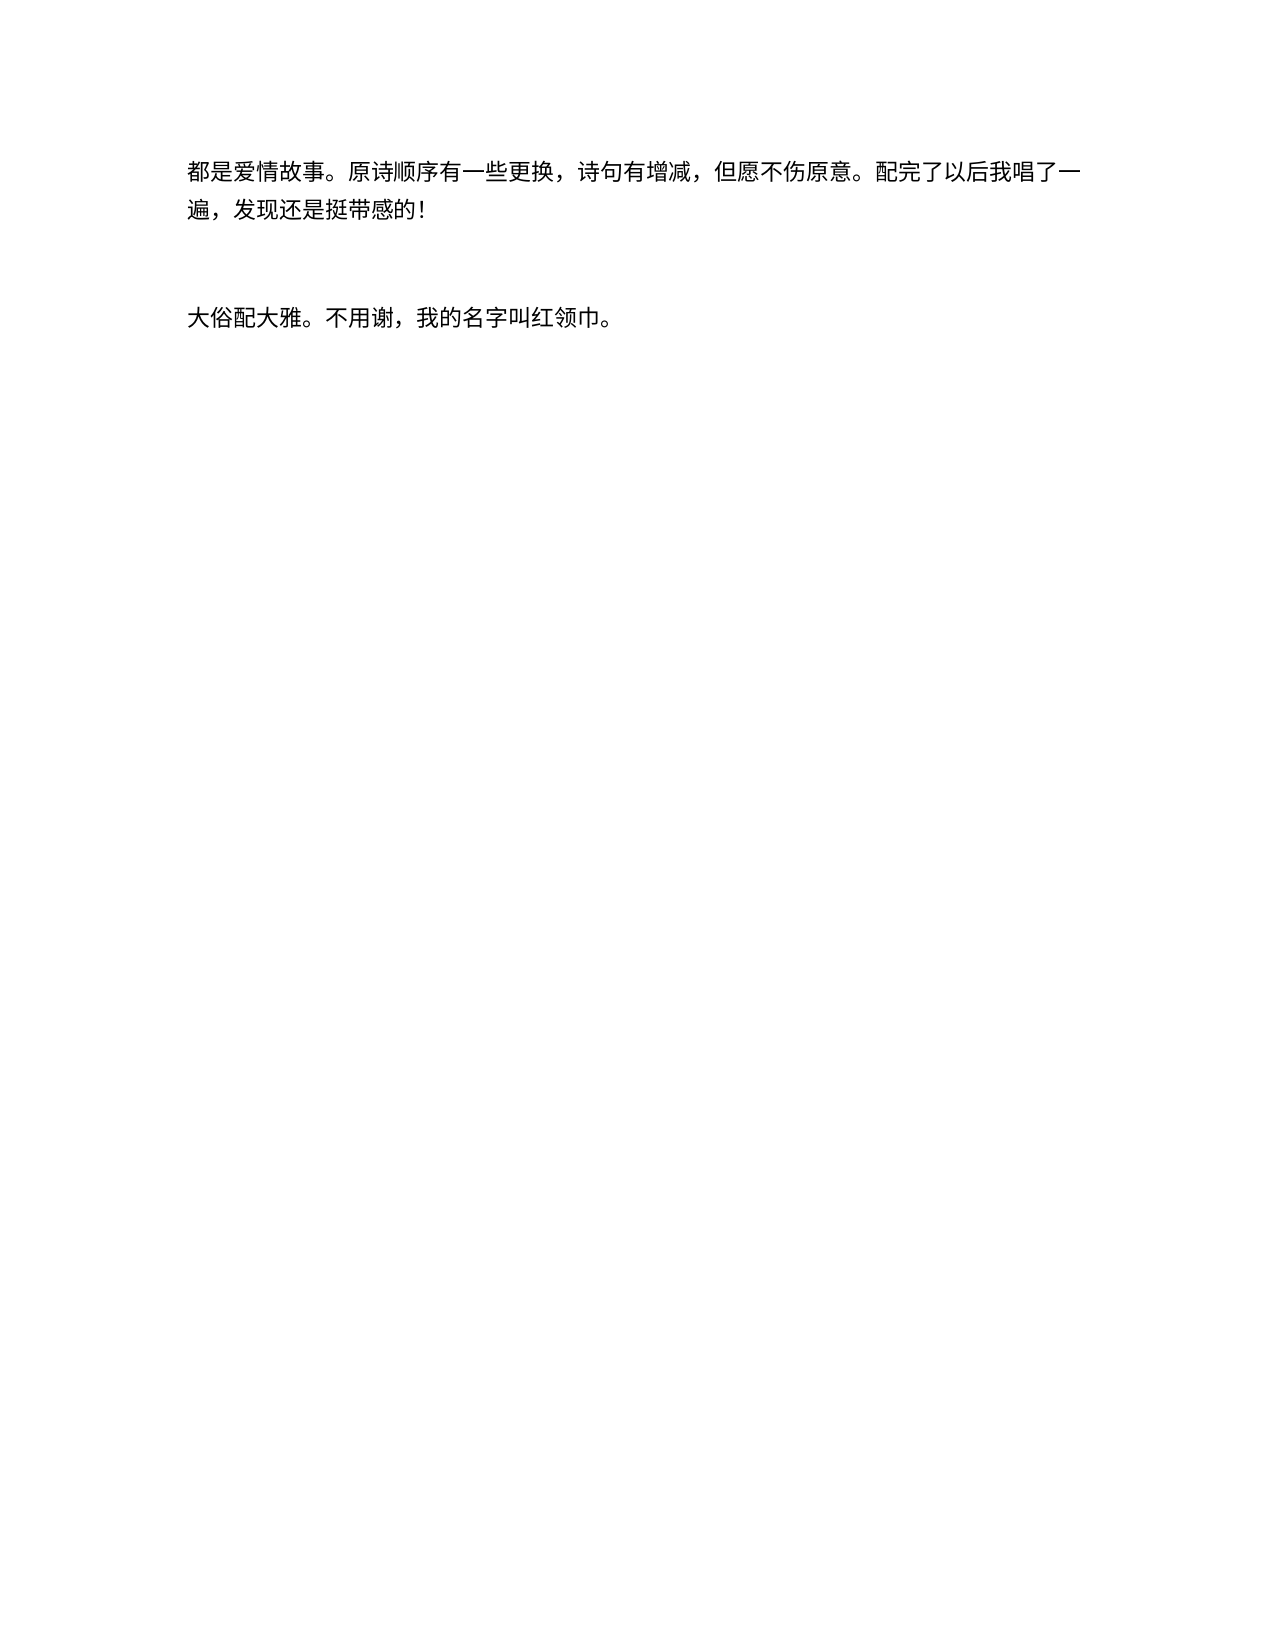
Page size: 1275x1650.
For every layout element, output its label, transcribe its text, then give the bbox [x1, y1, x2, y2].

text 大俗配大雅。不用谢，我的名字叫红领巾。 [187, 296, 1087, 333]
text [187, 150, 1087, 225]
